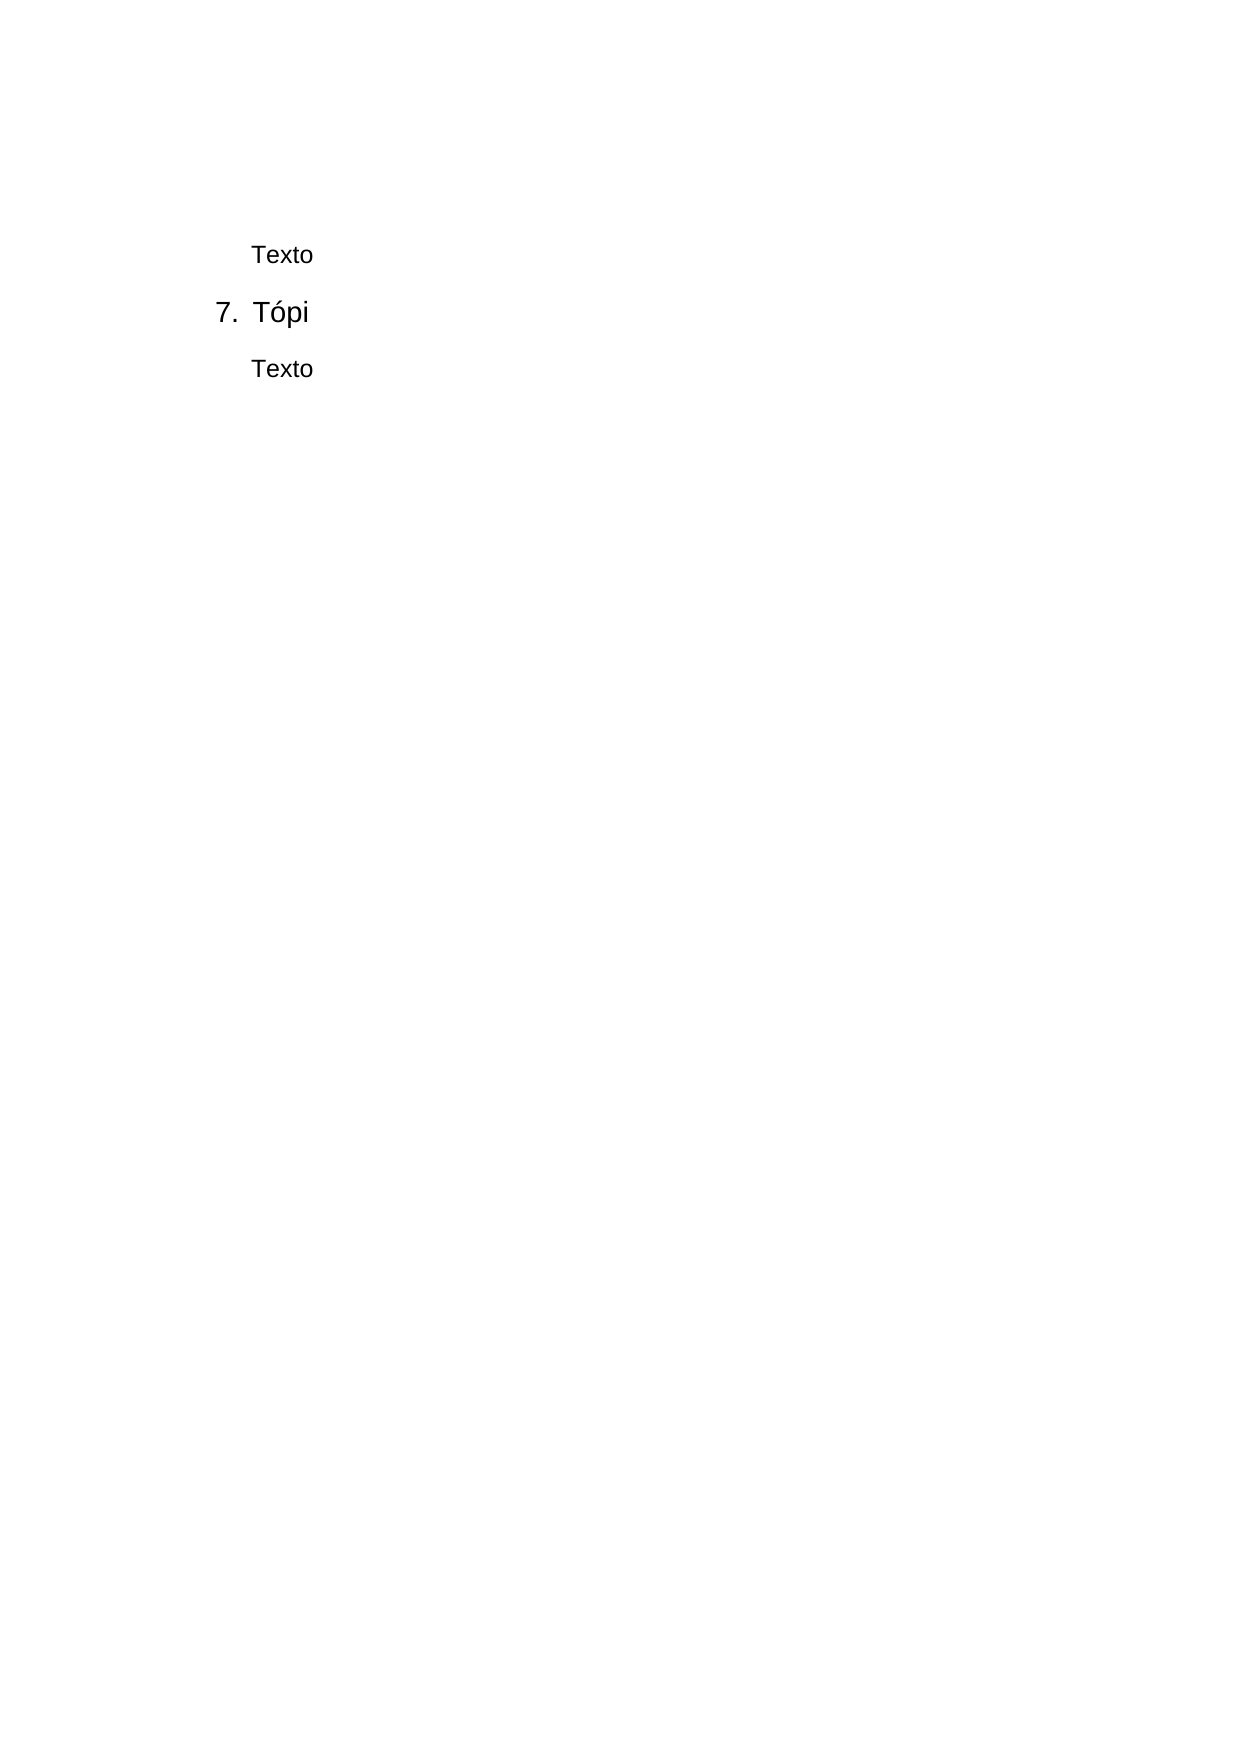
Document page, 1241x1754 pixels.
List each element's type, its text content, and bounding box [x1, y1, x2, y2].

text Texto [177, 240, 1063, 268]
list Tópi [215, 295, 1063, 329]
text Texto [177, 354, 1063, 383]
